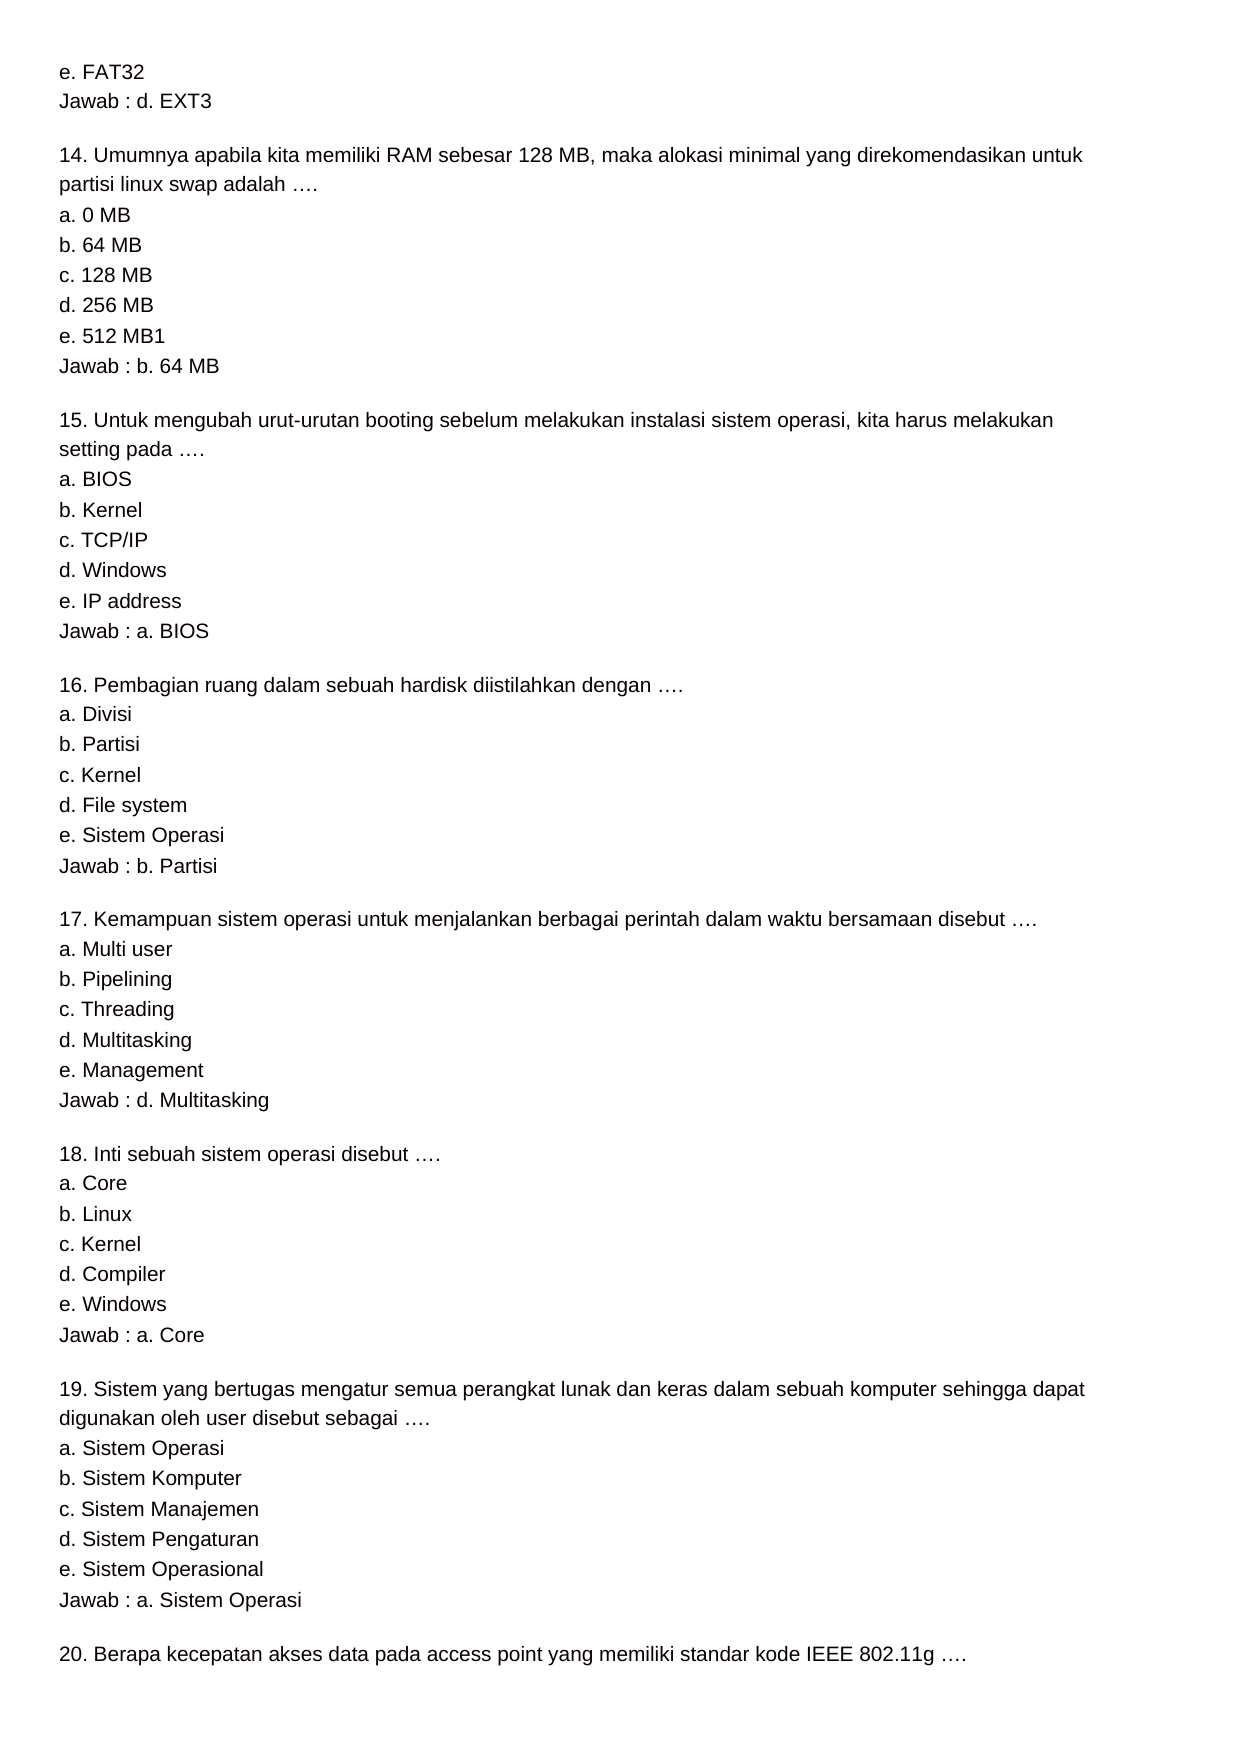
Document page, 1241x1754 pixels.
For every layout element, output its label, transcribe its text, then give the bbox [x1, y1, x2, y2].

text a. Multi user [59, 932, 1240, 962]
text c. 128 MB [59, 258, 1240, 289]
text e. 512 MB1 [59, 319, 1240, 349]
text c. Threading [59, 992, 1240, 1023]
text d. 256 MB [59, 289, 1240, 319]
text Jawab : a. Core [59, 1318, 1240, 1348]
text a. Divisi [59, 697, 1240, 728]
text d. Multitasking [59, 1023, 1240, 1053]
text b. 64 MB [59, 228, 1240, 258]
text Jawab : b. Partisi [59, 849, 1240, 879]
text Jawab : b. 64 MB [59, 349, 1240, 380]
text 20. Berapa kecepatan akses data pada access point yang memiliki standar kode IEEE 802.11g …. [59, 1641, 1240, 1666]
text a. 0 MB [59, 198, 1240, 228]
text b. Sistem Komputer [59, 1462, 1240, 1492]
text b. Partisi [59, 728, 1240, 758]
text 19. Sistem yang bertugas mengatur semua perangkat lunak dan keras dalam sebuah komputer sehingga dapat [59, 1376, 1240, 1401]
text c. Kernel [59, 1227, 1240, 1257]
text 18. Inti sebuah sistem operasi disebut …. [59, 1141, 1240, 1166]
text d. Windows [59, 554, 1240, 584]
text 16. Pembagian ruang dalam sebuah hardisk diistilahkan dengan …. [59, 672, 1240, 697]
text c. TCP/IP [59, 523, 1240, 554]
text Jawab : d. EXT3 [59, 84, 1240, 115]
text 15. Untuk mengubah urut-urutan booting sebelum melakukan instalasi sistem operasi, kita harus melakukan [59, 407, 1240, 432]
text d. Sistem Pengaturan [59, 1522, 1240, 1553]
text Jawab : a. BIOS [59, 614, 1240, 644]
text e. FAT32 [59, 59, 1240, 84]
text 17. Kemampuan sistem operasi untuk menjalankan berbagai perintah dalam waktu bersamaan disebut …. [59, 907, 1240, 932]
text e. Sistem Operasi [59, 818, 1240, 849]
text b. Linux [59, 1197, 1240, 1227]
text d. Compiler [59, 1257, 1240, 1288]
text digunakan oleh user disebut sebagai …. [59, 1401, 1240, 1431]
text Jawab : a. Sistem Operasi [59, 1583, 1240, 1613]
text setting pada …. [59, 432, 1240, 463]
text e. IP address [59, 584, 1240, 614]
text Jawab : d. Multitasking [59, 1083, 1240, 1114]
text a. BIOS [59, 463, 1240, 493]
text b. Kernel [59, 493, 1240, 523]
text c. Sistem Manajemen [59, 1492, 1240, 1522]
text partisi linux swap adalah …. [59, 167, 1240, 198]
text e. Management [59, 1053, 1240, 1083]
text d. File system [59, 788, 1240, 818]
text c. Kernel [59, 758, 1240, 788]
text e. Windows [59, 1288, 1240, 1318]
text e. Sistem Operasional [59, 1553, 1240, 1583]
text b. Pipelining [59, 962, 1240, 992]
text a. Sistem Operasi [59, 1431, 1240, 1462]
text a. Core [59, 1166, 1240, 1197]
text 14. Umumnya apabila kita memiliki RAM sebesar 128 MB, maka alokasi minimal yang direkomendasikan untuk [59, 142, 1240, 167]
